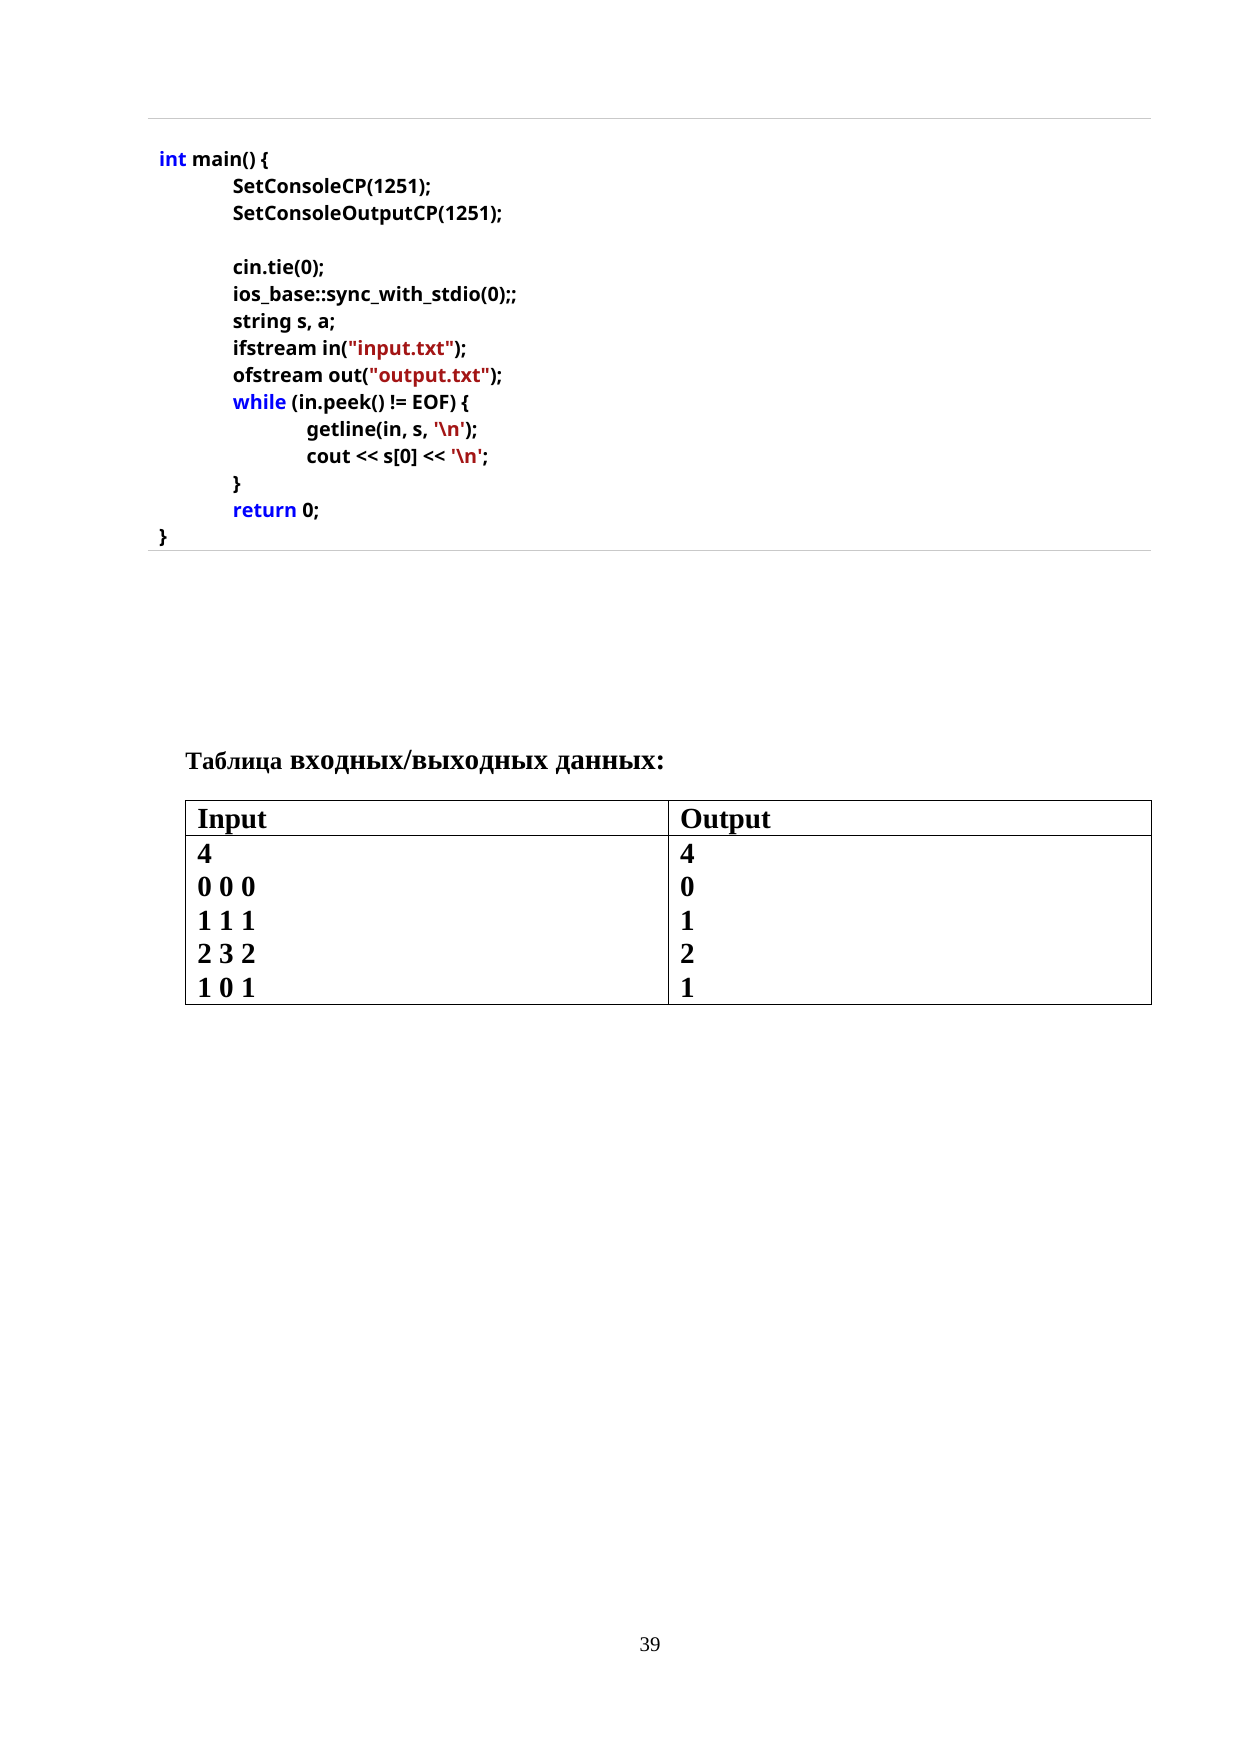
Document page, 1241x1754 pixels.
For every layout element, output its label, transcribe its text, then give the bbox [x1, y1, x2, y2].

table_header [148, 119, 1151, 550]
table_cell 4 0 1 2 1 [669, 836, 1151, 1003]
table_header Input [186, 801, 668, 835]
table_header Output [669, 801, 1151, 835]
table_cell 4 0 0 0 1 1 1 2 3 2 1 0 1 [186, 836, 668, 1003]
text Таблица входных/выходных данных: [185, 742, 1152, 800]
